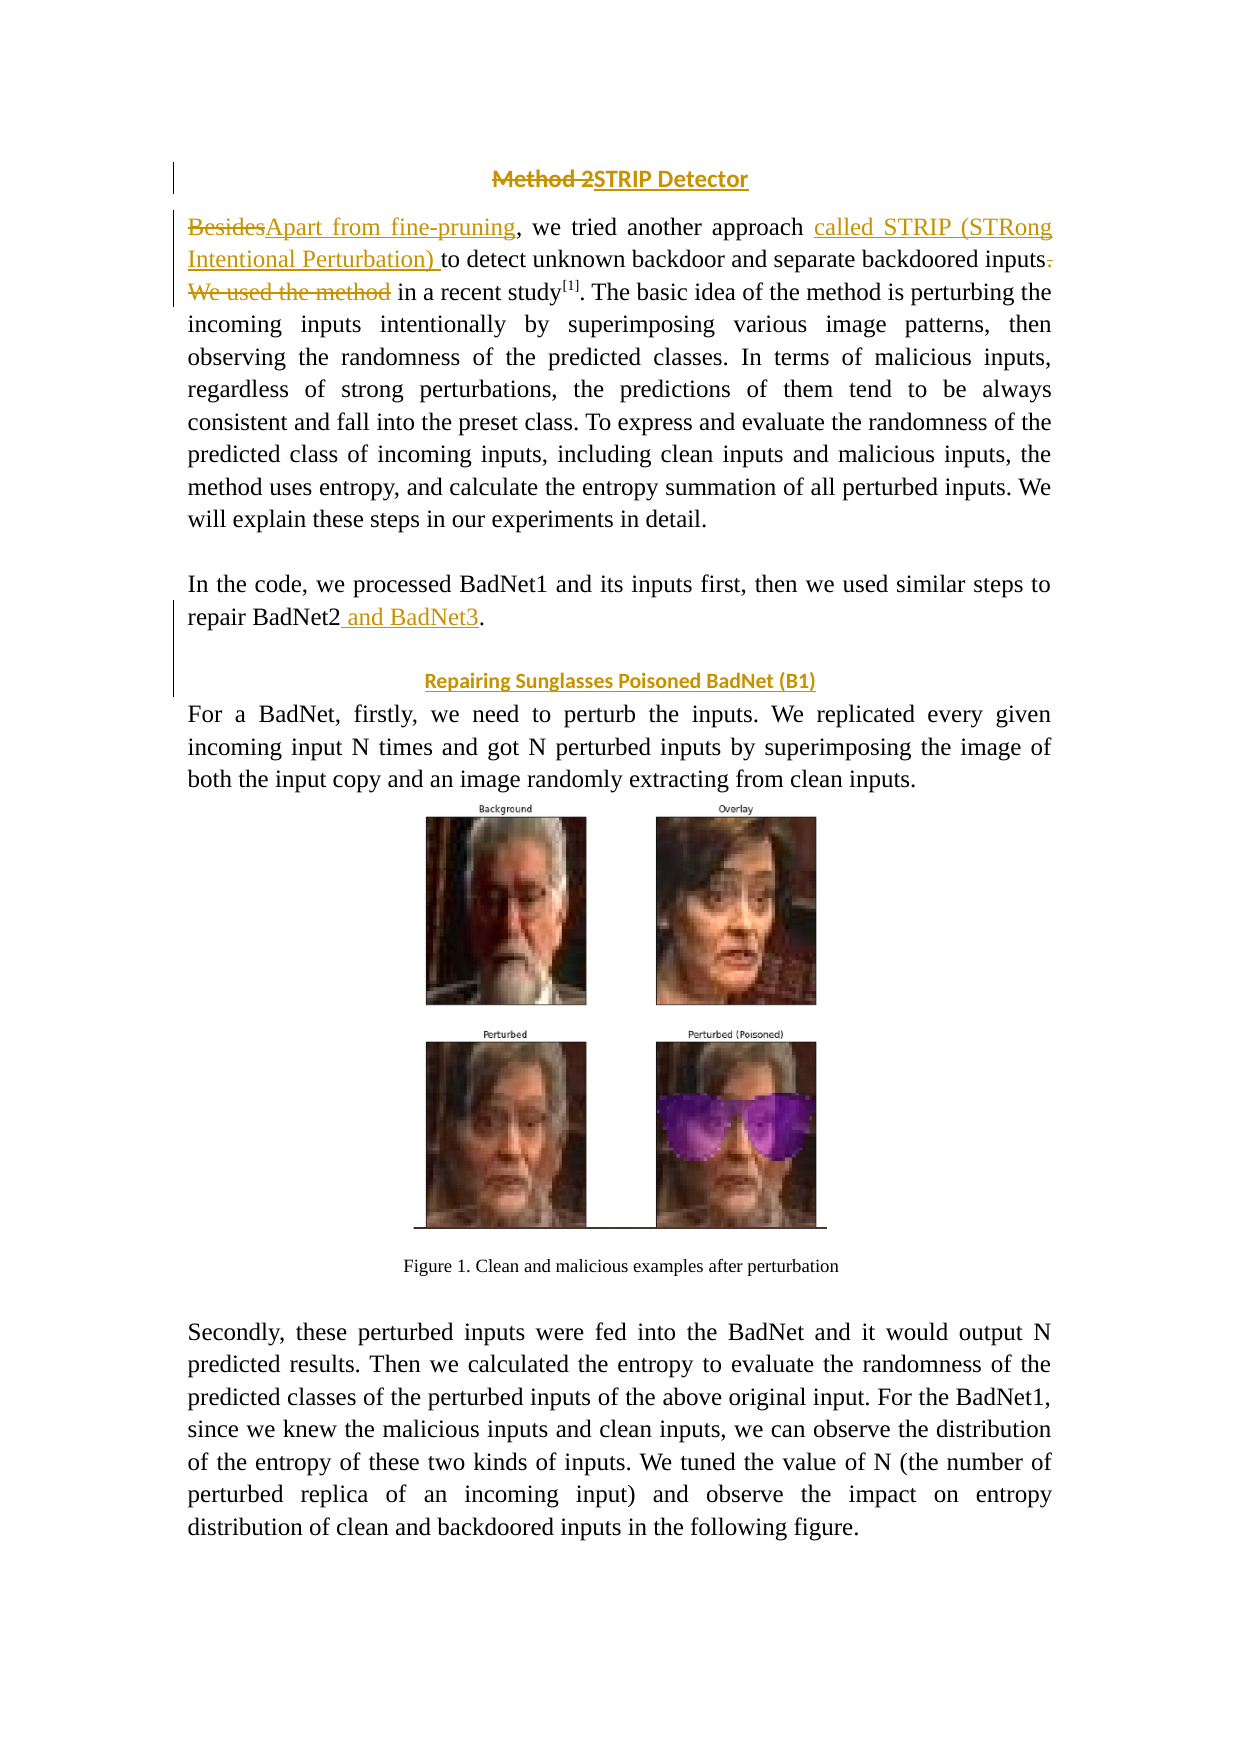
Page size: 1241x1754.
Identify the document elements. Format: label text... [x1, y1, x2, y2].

text Figure 1. Clean and malicious examples after perturbation [187, 1250, 1053, 1282]
picture [413, 794, 827, 1229]
text Secondly, these perturbed inputs were fed into the BadNet and it would output N predicted results. Then we calculated the entropy to evaluate the randomness of the predicted classes of the perturbed inputs of the above original input. For the BadNet1, since we knew the malicious inputs and clean inputs, we can observe the distribution of the entropy of these two kinds of inputs. We tuned the value of N (the number of perturbed replica of an incoming input) and observe the impact on entropy distribution of clean and backdoored inputs in the following figure. [187, 1315, 1053, 1542]
text , we tried another approach to detect unknown backdoor and separate backdoored inputs in a recent study[1]. The basic idea of the method is perturbing the incoming inputs intentionally by superimposing various image patterns, then observing the randomness of the predicted classes. In terms of malicious inputs, regardless of strong perturbations, the predictions of them tend to be always consistent and fall into the preset class. To express and evaluate the randomness of the predicted class of incoming inputs, including clean inputs and malicious inputs, the method uses entropy, and calculate the entropy summation of all perturbed inputs. We will explain these steps in our experiments in detail. [187, 210, 1053, 535]
text For a BadNet, firstly, we need to perturb the inputs. We replicated every given incoming input N times and got N perturbed inputs by superimposing the image of both the input copy and an image randomly extracting from clean inputs. [187, 697, 1053, 795]
text In the code, we processed BadNet1 and its inputs first, then we used similar steps to repair BadNet2. [187, 567, 1053, 632]
